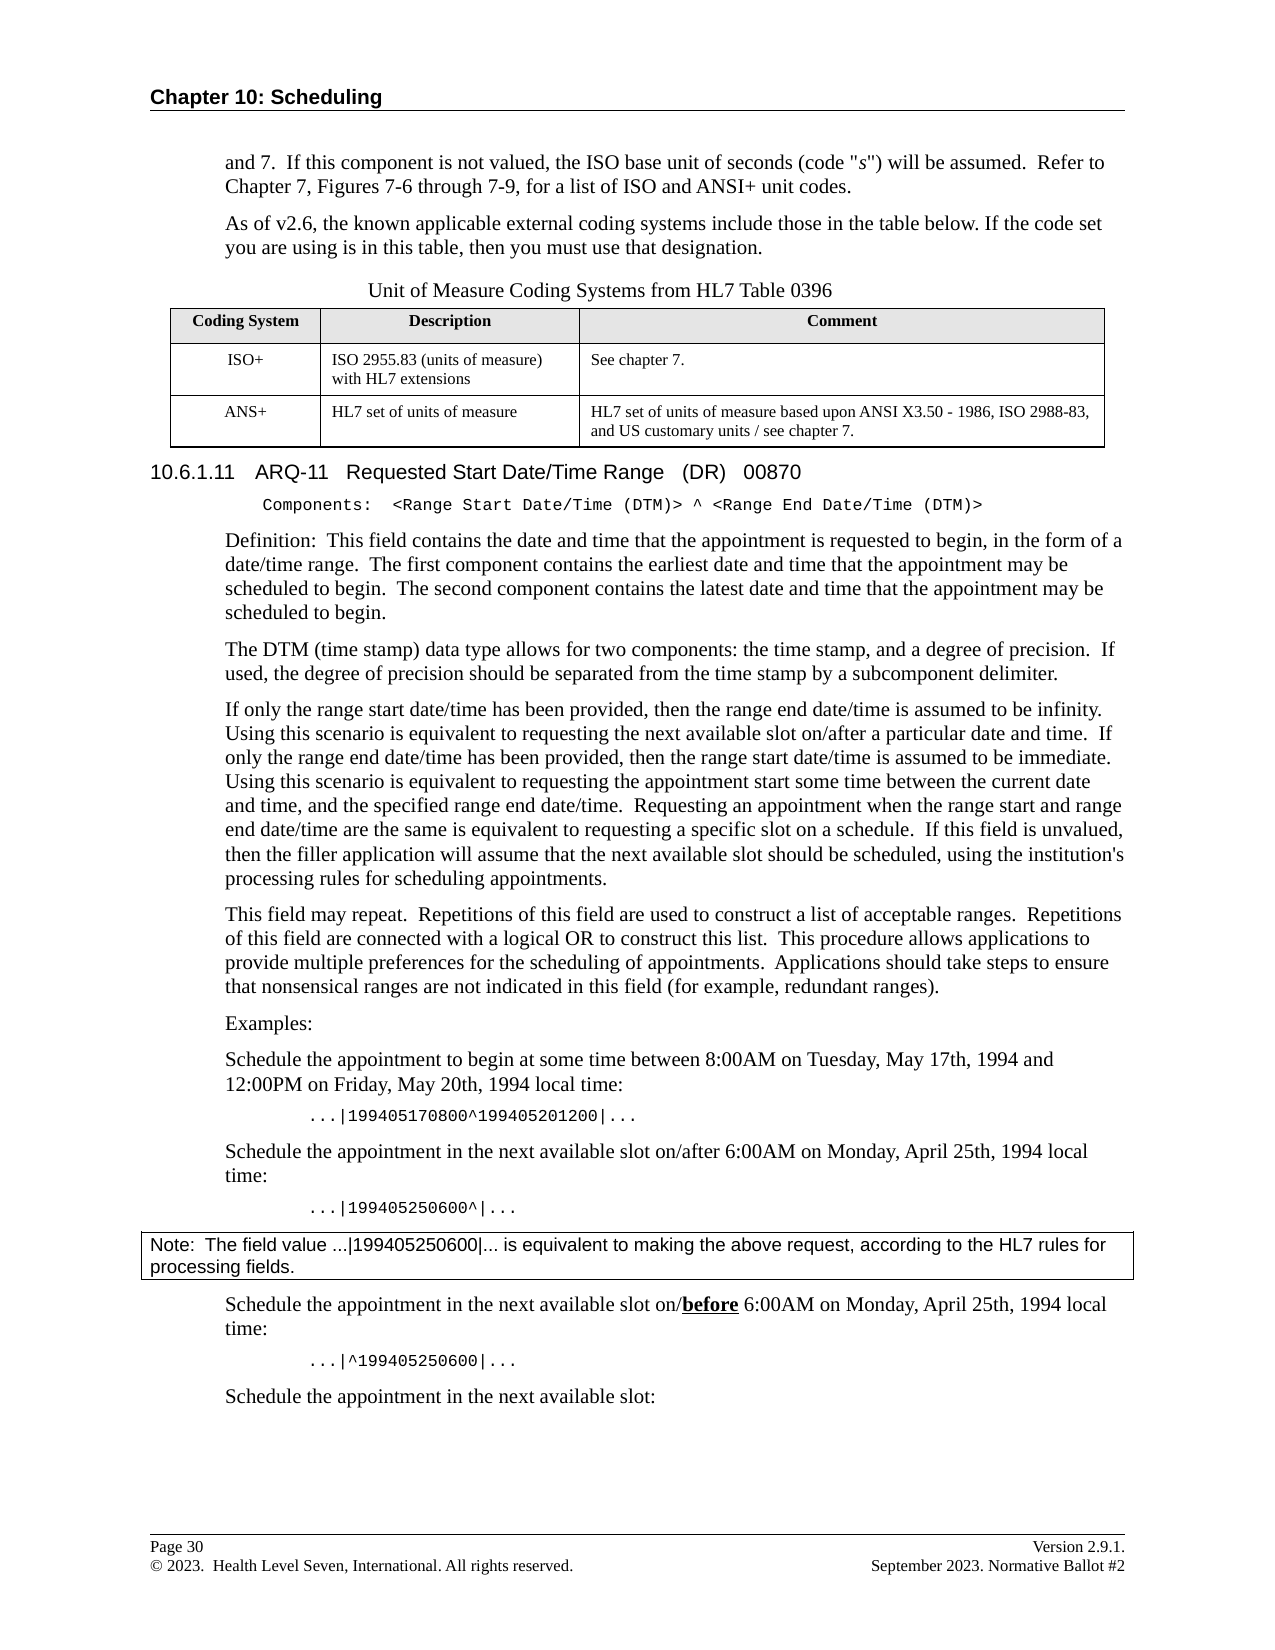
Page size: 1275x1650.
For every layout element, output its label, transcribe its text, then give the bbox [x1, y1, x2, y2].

text Definition: This field contains the date and time that the appointment is requested to begin, in the form of a date/time range. The first component contains the earliest date and time that the appointment may be scheduled to begin. The second component contains the latest date and time that the appointment may be scheduled to begin. [225, 528, 1125, 624]
table_cell ANS+ [171, 396, 320, 446]
text ...|^199405250600|... [308, 1353, 1125, 1372]
text If only the range start date/time has been provided, then the range end date/time is assumed to be infinity. Using this scenario is equivalent to requesting the next available slot on/after a particular date and time. If only the range end date/time has been provided, then the range start date/time is assumed to be immediate. Using this scenario is equivalent to requesting the appointment start some time between the current date and time, and the specified range end date/time. Requesting an appointment when the range start and range end date/time are the same is equivalent to requesting a specific slot on a schedule. If this field is unvalued, then the filler application will assume that the next available slot should be scheduled, using the institution's processing rules for scheduling appointments. [225, 697, 1125, 889]
table_header Comment [580, 309, 1104, 343]
text Components: <Range Start Date/Time (DTM)> ^ <Range End Date/Time (DTM)> [262, 496, 1125, 515]
table_header Description [321, 309, 579, 343]
table_cell HL7 set of units of measure [321, 396, 579, 446]
text Schedule the appointment to begin at some time between 8:00AM on Tuesday, May 17th, 1994 and 12:00PM on Friday, May 20th, 1994 local time: [225, 1047, 1125, 1096]
text Examples: [225, 1011, 1125, 1035]
text Schedule the appointment in the next available slot on/after 6:00AM on Monday, April 25th, 1994 local time: [225, 1139, 1125, 1187]
table_cell HL7 set of units of measure based upon ANSI X3.50 - 1986, ISO 2988-83, and US customary units / see chapter 7. [580, 396, 1104, 446]
table_cell ISO+ [171, 344, 320, 394]
text Schedule the appointment in the next available slot on/before 6:00AM on Monday, April 25th, 1994 local time: [225, 1292, 1125, 1340]
table_cell ISO 2955.83 (units of measure) with HL7 extensions [321, 344, 579, 394]
table_header Coding System [171, 309, 320, 343]
text Schedule the appointment in the next available slot: [225, 1384, 1125, 1408]
text Note: The field value ...|199405250600|... is equivalent to making the above request, according to the HL7 rules for processing fields. [142, 1233, 1133, 1279]
text Unit of Measure Coding Systems from HL7 Table 0396 [150, 277, 1125, 302]
text The DTM (time stamp) data type allows for two components: the time stamp, and a degree of precision. If used, the degree of precision should be separated from the time stamp by a subcomponent delimiter. [225, 636, 1125, 684]
text ...|199405170800^199405201200|... [308, 1108, 1125, 1127]
text This field may repeat. Repetitions of this field are used to construct a list of acceptable ranges. Repetitions of this field are connected with a logical OR to construct this list. This procedure allows applications to provide multiple preferences for the scheduling of appointments. Applications should take steps to ensure that nonsensical ranges are not indicated in this field (for example, redundant ranges). [225, 902, 1125, 998]
table_cell See chapter 7. [580, 344, 1104, 394]
subtitle ARQ-11 Requested Start Date/Time Range (DR) 00870 [150, 460, 1125, 484]
text ...|199405250600^|... [308, 1200, 1125, 1219]
